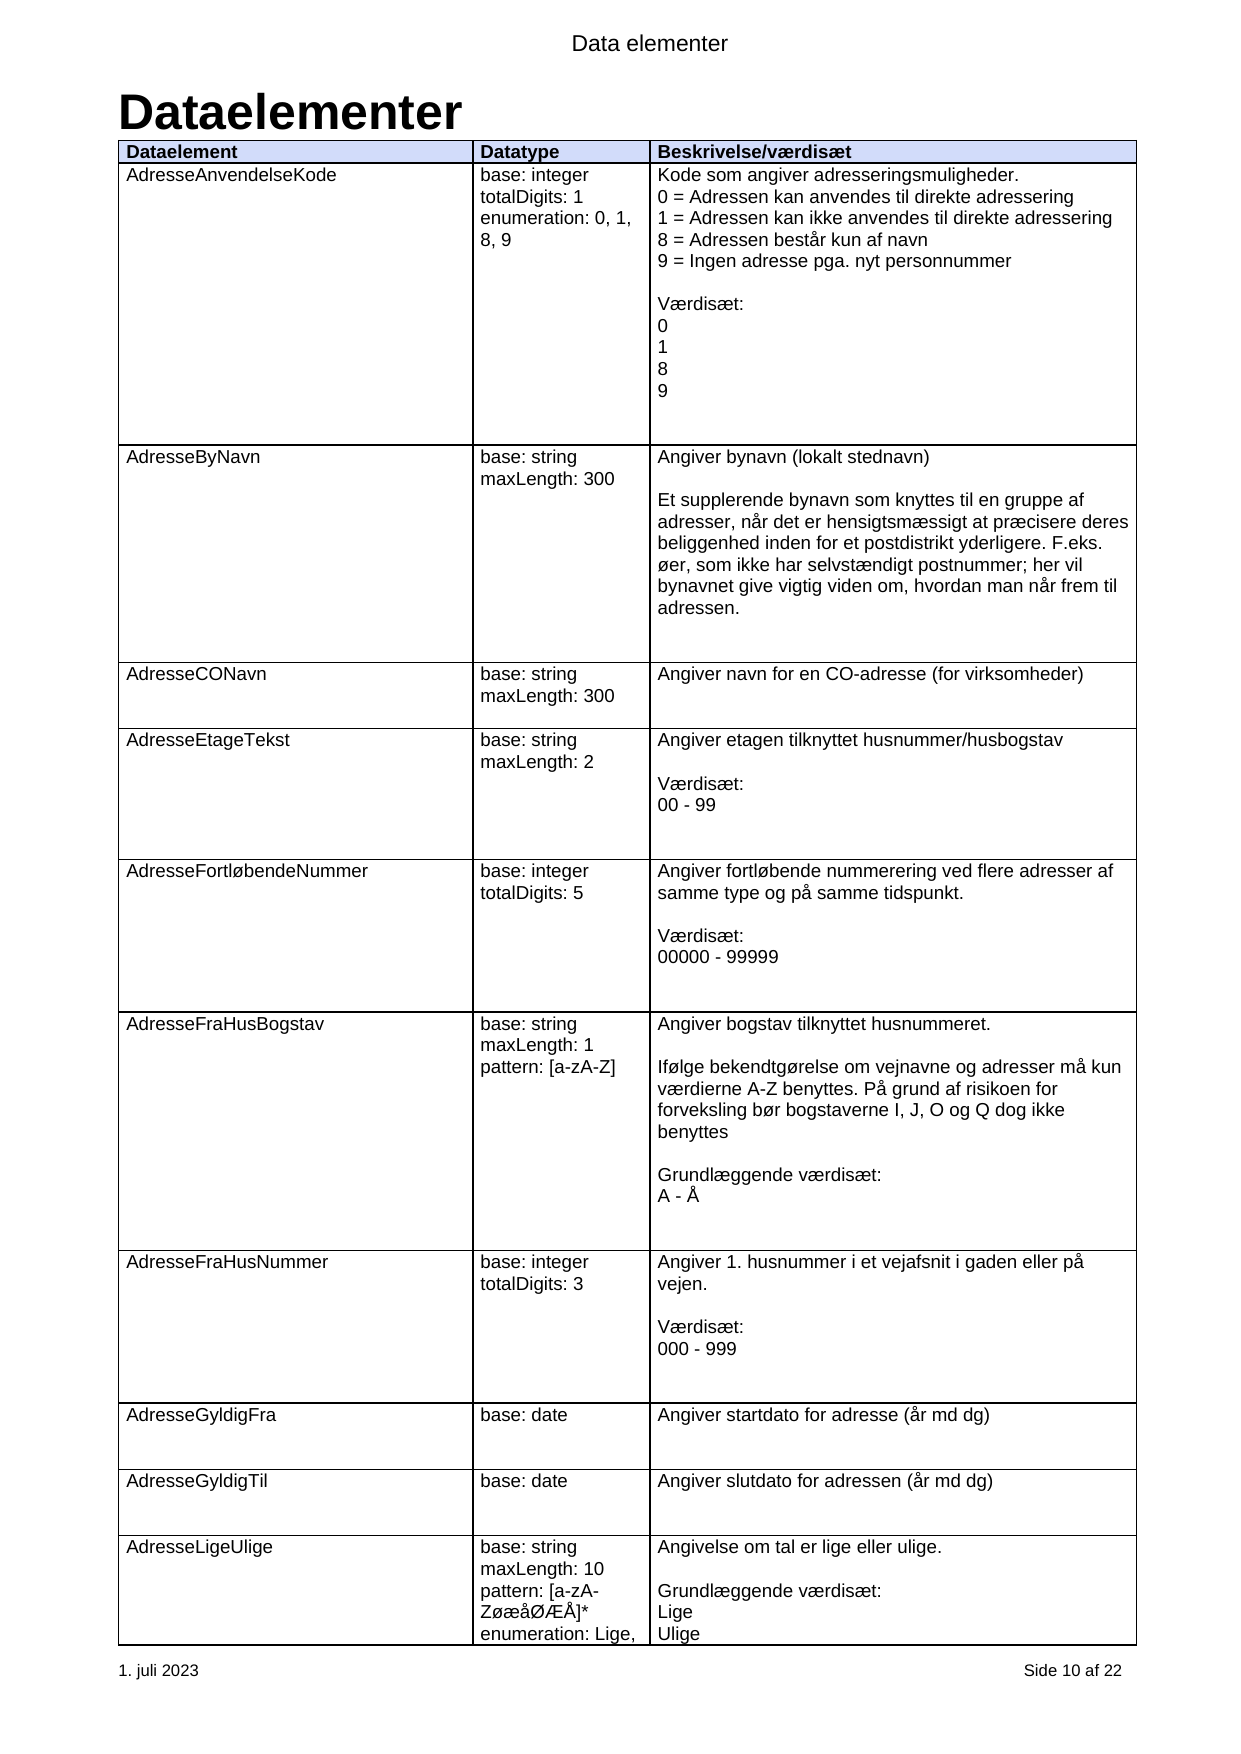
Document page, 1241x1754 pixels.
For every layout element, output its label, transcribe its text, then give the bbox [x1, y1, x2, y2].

table_cell AdresseGyldigTil [119, 1470, 472, 1535]
table_header Datatype [474, 141, 649, 162]
table_cell base: string maxLength: 300 [474, 446, 649, 661]
table_cell Angiver fortløbende nummerering ved flere adresser af samme type og på samme tidspunkt. Værdisæt: 00000 - 99999 [651, 860, 1136, 1011]
table_cell Angiver slutdato for adressen (år md dg) [651, 1470, 1136, 1535]
table_cell AdresseCONavn [119, 663, 472, 728]
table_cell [651, 1536, 1136, 1644]
table_cell base: integer totalDigits: 3 [474, 1251, 649, 1402]
table_cell AdresseFraHusBogstav [119, 1013, 472, 1250]
table_cell Angiver etagen tilknyttet husnummer/husbogstav Værdisæt: 00 - 99 [651, 729, 1136, 858]
table_cell Angiver 1. husnummer i et vejafsnit i gaden eller på vejen. Værdisæt: 000 - 999 [651, 1251, 1136, 1402]
table_cell AdresseLigeUlige [119, 1536, 472, 1644]
table_cell base: date [474, 1404, 649, 1468]
text Dataelementer [118, 82, 1181, 140]
table_cell AdresseAnvendelseKode [119, 164, 472, 444]
table_cell AdresseFortløbendeNummer [119, 860, 472, 1011]
table_cell Kode som angiver adresseringsmuligheder. 0 = Adressen kan anvendes til direkte adressering 1 = Adressen kan ikke anvendes til direkte adressering 8 = Adressen består kun af navn 9 = Ingen adresse pga. nyt personnummer Værdisæt: 0 1 8 9 [651, 164, 1136, 444]
table_cell AdresseFraHusNummer [119, 1251, 472, 1402]
table_cell Angiver startdato for adresse (år md dg) [651, 1404, 1136, 1468]
table_cell base: integer totalDigits: 5 [474, 860, 649, 1011]
table_cell AdresseGyldigFra [119, 1404, 472, 1468]
table_cell Angiver navn for en CO-adresse (for virksomheder) [651, 663, 1136, 728]
table_cell Angiver bogstav tilknyttet husnummeret. Ifølge bekendtgørelse om vejnavne og adresser må kun værdierne A-Z benyttes. På grund af risikoen for forveksling bør bogstaverne I, J, O og Q dog ikke benyttes Grundlæggende værdisæt: A - Å [651, 1013, 1136, 1250]
table_cell base: integer totalDigits: 1 enumeration: 0, 1, 8, 9 [474, 164, 649, 444]
table_cell AdresseEtageTekst [119, 729, 472, 858]
table_cell base: string maxLength: 2 [474, 729, 649, 858]
table_cell AdresseByNavn [119, 446, 472, 661]
table_header Dataelement [119, 141, 472, 162]
table_cell Angiver bynavn (lokalt stednavn) Et supplerende bynavn som knyttes til en gruppe af adresser, når det er hensigtsmæssigt at præcisere deres beliggenhed inden for et postdistrikt yderligere. F.eks. øer, som ikke har selvstændigt postnummer; her vil bynavnet give vigtig viden om, hvordan man når frem til adressen. [651, 446, 1136, 661]
table_cell base: string maxLength: 300 [474, 663, 649, 728]
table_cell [474, 1536, 649, 1644]
table_cell base: date [474, 1470, 649, 1535]
table_header Beskrivelse/værdisæt [651, 141, 1136, 162]
table_cell base: string maxLength: 1 pattern: [a-zA-Z] [474, 1013, 649, 1250]
